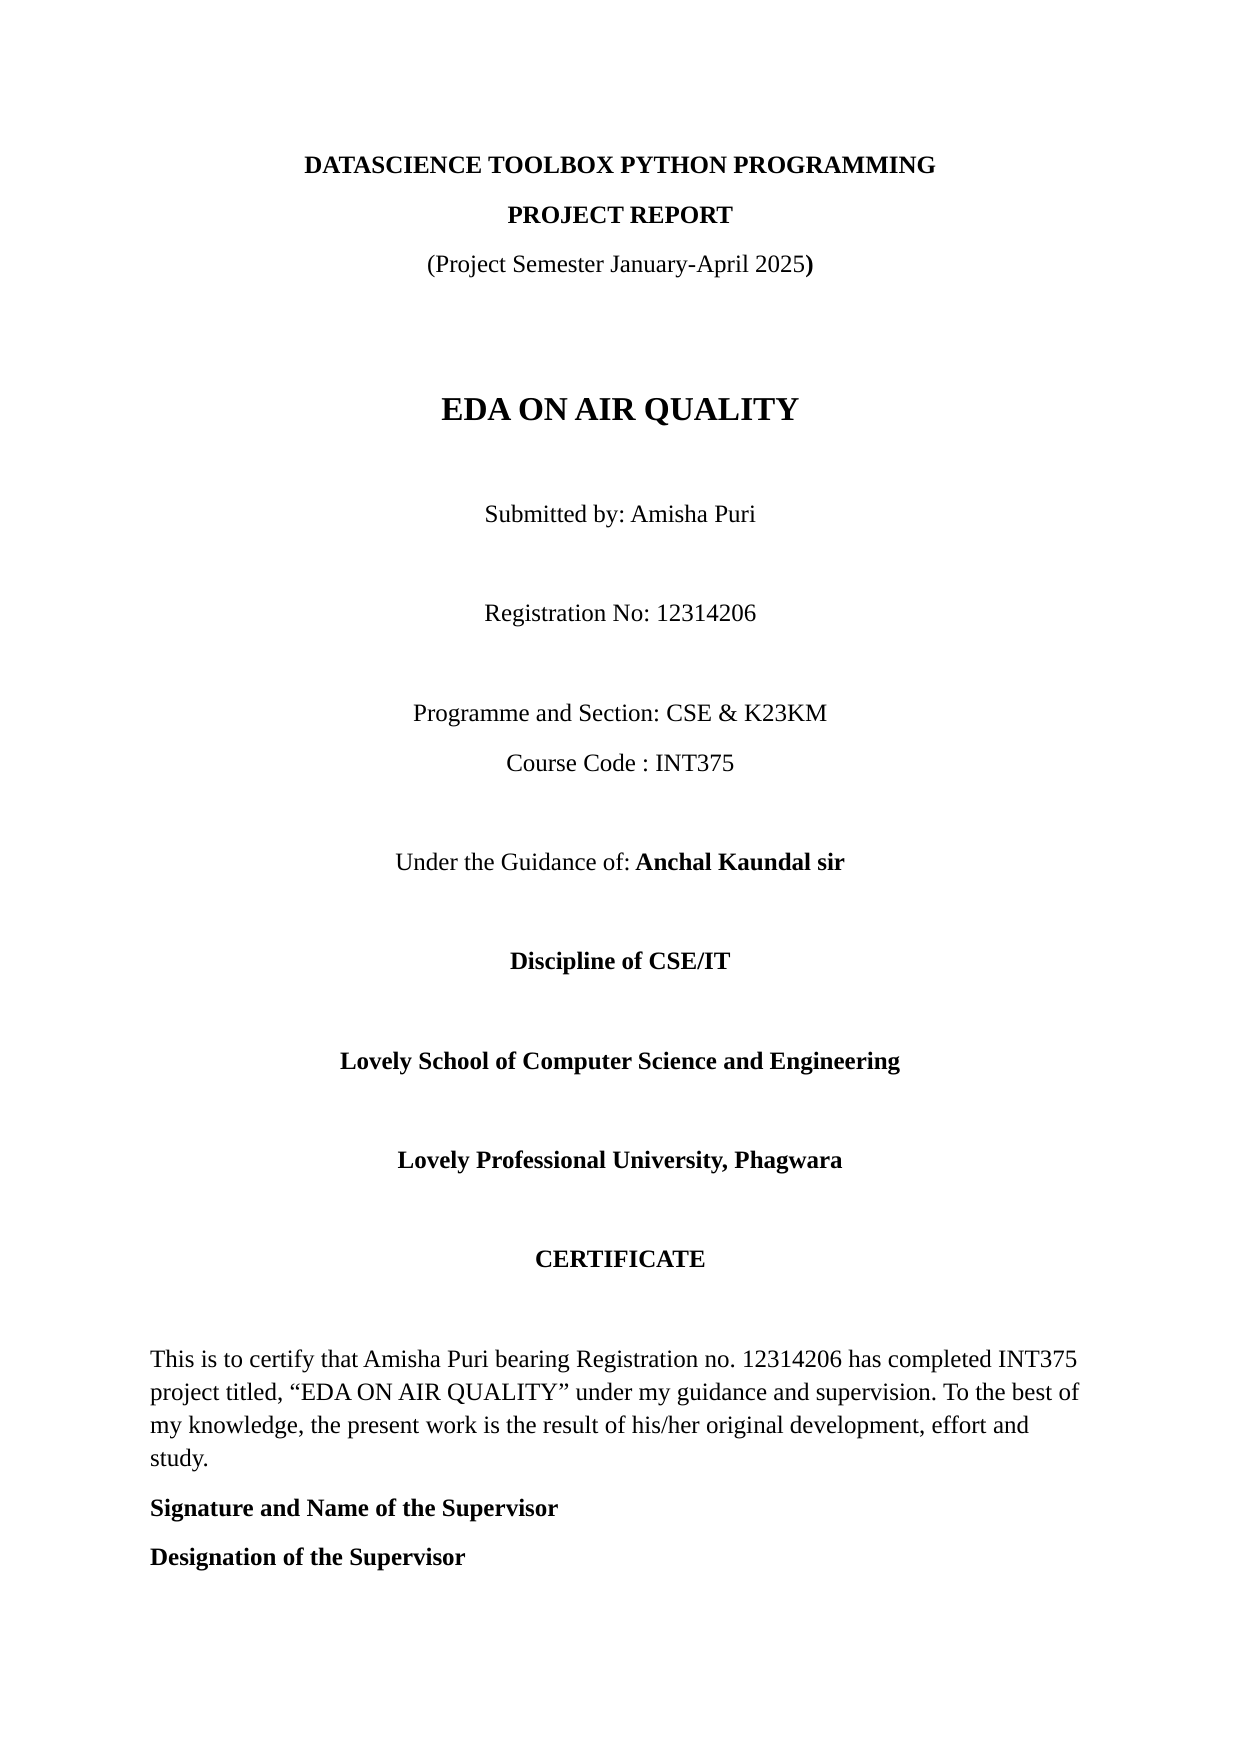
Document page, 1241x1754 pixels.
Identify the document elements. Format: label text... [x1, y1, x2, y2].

text Lovely School of Computer Science and Engineering [150, 1046, 1090, 1074]
text Discipline of CSE/IT [150, 946, 1090, 975]
text Course Code : INT375 [150, 748, 1090, 776]
text (Project Semester January-April 2025) [150, 249, 1090, 278]
text PROJECT REPORT [150, 200, 1090, 228]
text Signature and Name of the Supervisor [150, 1493, 1090, 1521]
text Designation of the Supervisor [150, 1542, 1090, 1571]
text This is to certify that Amisha Puri bearing Registration no. 12314206 has completed INT375 project titled, “EDA ON AIR QUALITY” under my guidance and supervision. To the best of my knowledge, the present work is the result of his/her original development, effort and study. [150, 1344, 1090, 1472]
text CERTIFICATE [150, 1244, 1090, 1273]
text Submitted by: Amisha Puri [150, 499, 1090, 528]
text DATASCIENCE TOOLBOX PYTHON PROGRAMMING [150, 150, 1090, 179]
text EDA ON AIR QUALITY [150, 389, 1090, 427]
text Lovely Professional University, Phagwara [150, 1145, 1090, 1174]
text Programme and Section: CSE & K23KM [150, 698, 1090, 727]
text Registration No: 12314206 [150, 598, 1090, 627]
text Under the Guidance of: Anchal Kaundal sir [150, 847, 1090, 876]
